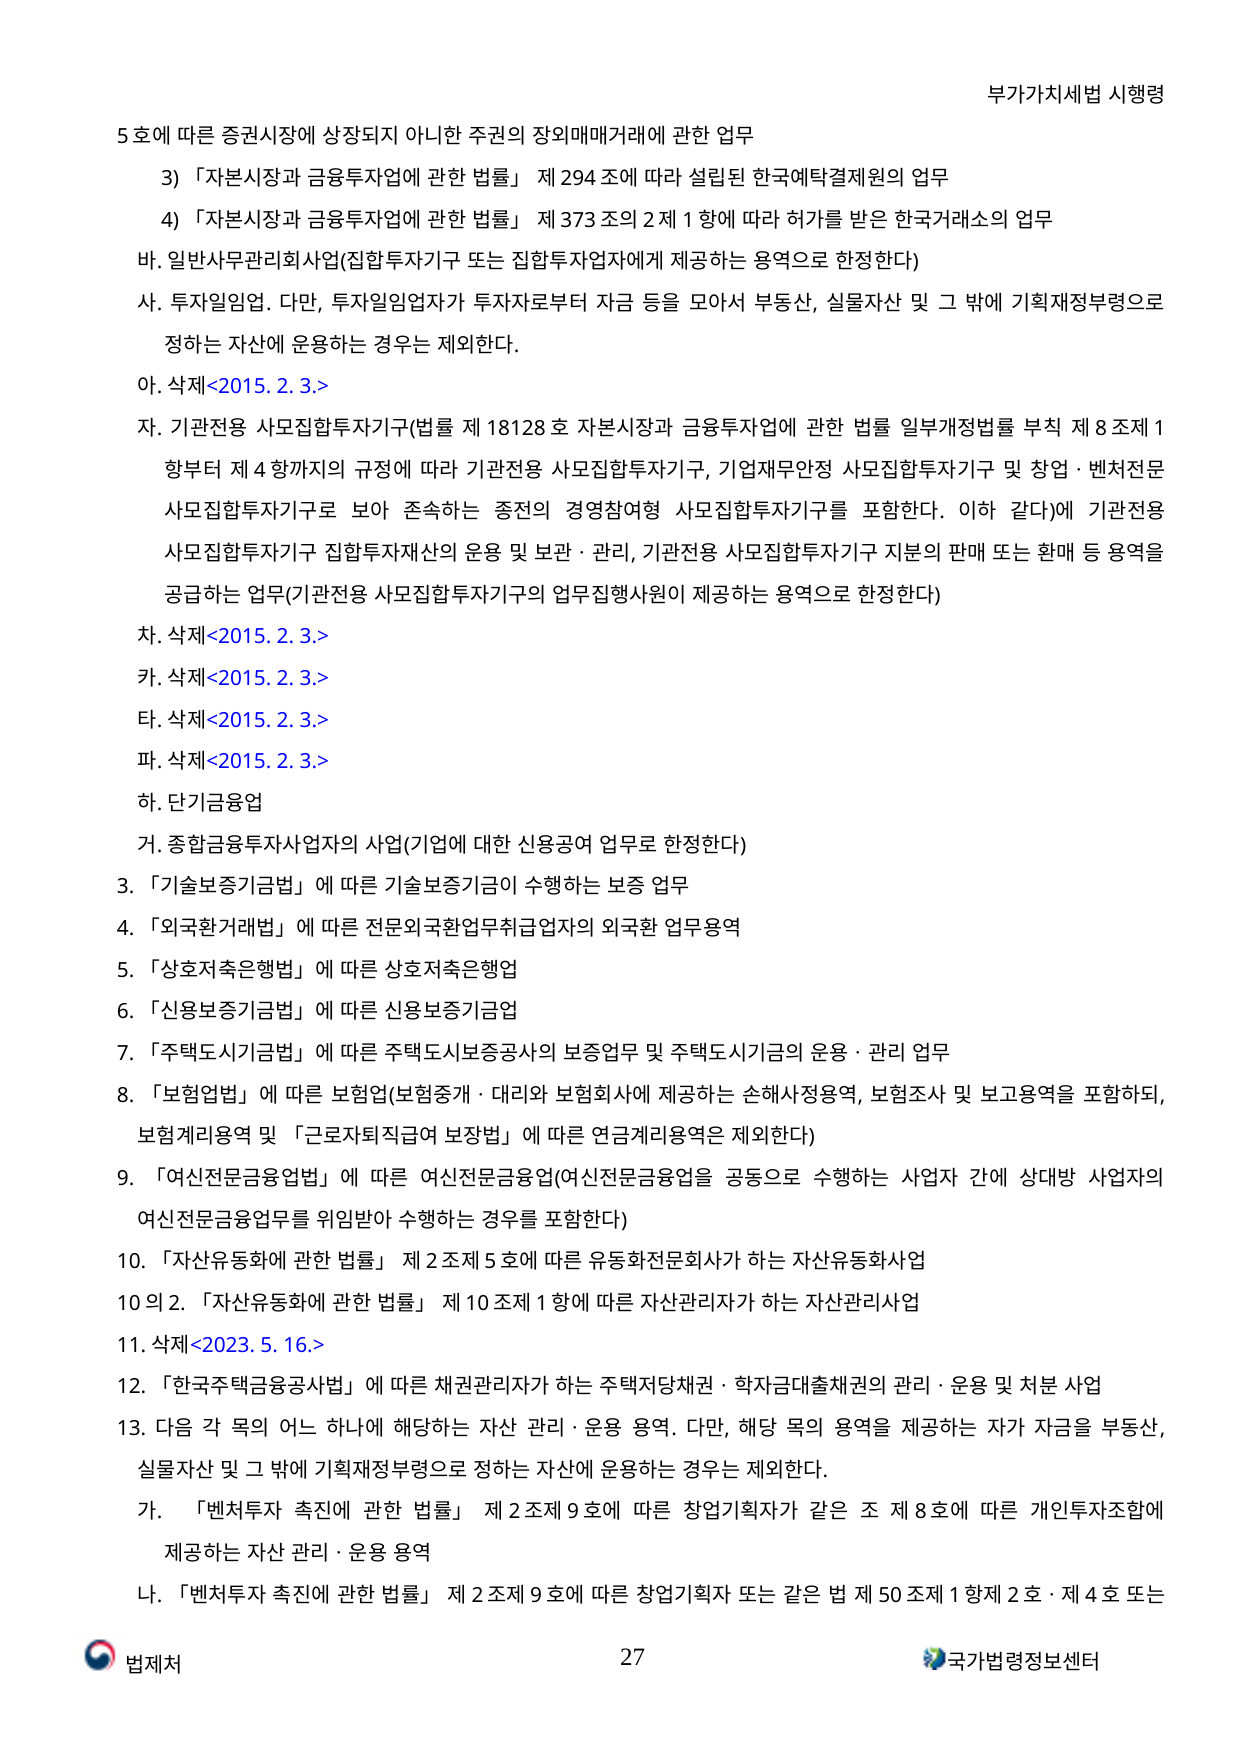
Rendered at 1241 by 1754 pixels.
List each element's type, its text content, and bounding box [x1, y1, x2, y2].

text 4) 「자본시장과 금융투자업에 관한 법률」 제373조의2제1항에 따라 허가를 받은 한국거래소의 업무 [117, 192, 1165, 233]
text 아. 삭제<2015. 2. 3.> [137, 358, 1165, 400]
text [117, 108, 1165, 150]
text 5. 「상호저축은행법」에 따른 상호저축은행업 [117, 942, 1165, 983]
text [137, 1567, 1165, 1608]
text 거. 종합금융투자사업자의 사업(기업에 대한 신용공여 업무로 한정한다) [137, 817, 1165, 858]
text 타. 삭제<2015. 2. 3.> [137, 692, 1165, 733]
picture [892, 1637, 948, 1670]
text 10의2. 「자산유동화에 관한 법률」 제10조제1항에 따른 자산관리자가 하는 자산관리사업 [117, 1275, 1165, 1317]
text 12. 「한국주택금융공사법」에 따른 채권관리자가 하는 주택저당채권ㆍ학자금대출채권의 관리ㆍ운용 및 처분 사업 [117, 1358, 1165, 1400]
text 사. 투자일임업. 다만, 투자일임업자가 투자자로부터 자금 등을 모아서 부동산, 실물자산 및 그 밖에 기획재정부령으로 정하는 자산에 운용하는 경우는 제외한다. [137, 275, 1165, 358]
text 7. 「주택도시기금법」에 따른 주택도시보증공사의 보증업무 및 주택도시기금의 운용ㆍ관리 업무 [117, 1025, 1165, 1067]
text 하. 단기금융업 [137, 775, 1165, 817]
text 3) 「자본시장과 금융투자업에 관한 법률」 제294조에 따라 설립된 한국예탁결제원의 업무 [117, 150, 1165, 192]
text 8. 「보험업법」에 따른 보험업(보험중개ㆍ대리와 보험회사에 제공하는 손해사정용역, 보험조사 및 보고용역을 포함하되, 보험계리용역 및 「근로자퇴직급여 보장법」에 따른 연금계리용역은 제외한다) [117, 1067, 1165, 1150]
text 13. 다음 각 목의 어느 하나에 해당하는 자산 관리ㆍ운용 용역. 다만, 해당 목의 용역을 제공하는 자가 자금을 부동산, 실물자산 및 그 밖에 기획재정부령으로 정하는 자산에 운용하는 경우는 제외한다. [117, 1400, 1165, 1483]
text 카. 삭제<2015. 2. 3.> [137, 650, 1165, 692]
text 6. 「신용보증기금법」에 따른 신용보증기금업 [117, 983, 1165, 1025]
text 11. 삭제<2023. 5. 16.> [117, 1317, 1165, 1358]
text 가. 「벤처투자 촉진에 관한 법률」 제2조제9호에 따른 창업기획자가 같은 조 제8호에 따른 개인투자조합에 제공하는 자산 관리ㆍ운용 용역 [137, 1483, 1165, 1567]
text 3. 「기술보증기금법」에 따른 기술보증기금이 수행하는 보증 업무 [117, 858, 1165, 900]
text 차. 삭제<2015. 2. 3.> [137, 608, 1165, 650]
text 4. 「외국환거래법」에 따른 전문외국환업무취급업자의 외국환 업무용역 [117, 900, 1165, 942]
picture [75, 1637, 126, 1673]
text 바. 일반사무관리회사업(집합투자기구 또는 집합투자업자에게 제공하는 용역으로 한정한다) [137, 233, 1165, 275]
text 파. 삭제<2015. 2. 3.> [137, 733, 1165, 775]
text 자. 기관전용 사모집합투자기구(법률 제18128호 자본시장과 금융투자업에 관한 법률 일부개정법률 부칙 제8조제1항부터 제4항까지의 규정에 따라 기관전용 사모집합투자기구, 기업재무안정 사모집합투자기구 및 창업ㆍ벤처전문 사모집합투자기구로 보아 존속하는 종전의 경영참여형 사모집합투자기구를 포함한다. 이하 같다)에 기관전용 사모집합투자기구 집합투자재산의 운용 및 보관ㆍ관리, 기관전용 사모집합투자기구 지분의 판매 또는 환매 등 용역을 공급하는 업무(기관전용 사모집합투자기구의 업무집행사원이 제공하는 용역으로 한정한다) [137, 400, 1165, 608]
text 9. 「여신전문금융업법」에 따른 여신전문금융업(여신전문금융업을 공동으로 수행하는 사업자 간에 상대방 사업자의 여신전문금융업무를 위임받아 수행하는 경우를 포함한다) [117, 1150, 1165, 1233]
text 10. 「자산유동화에 관한 법률」 제2조제5호에 따른 유동화전문회사가 하는 자산유동화사업 [117, 1233, 1165, 1275]
